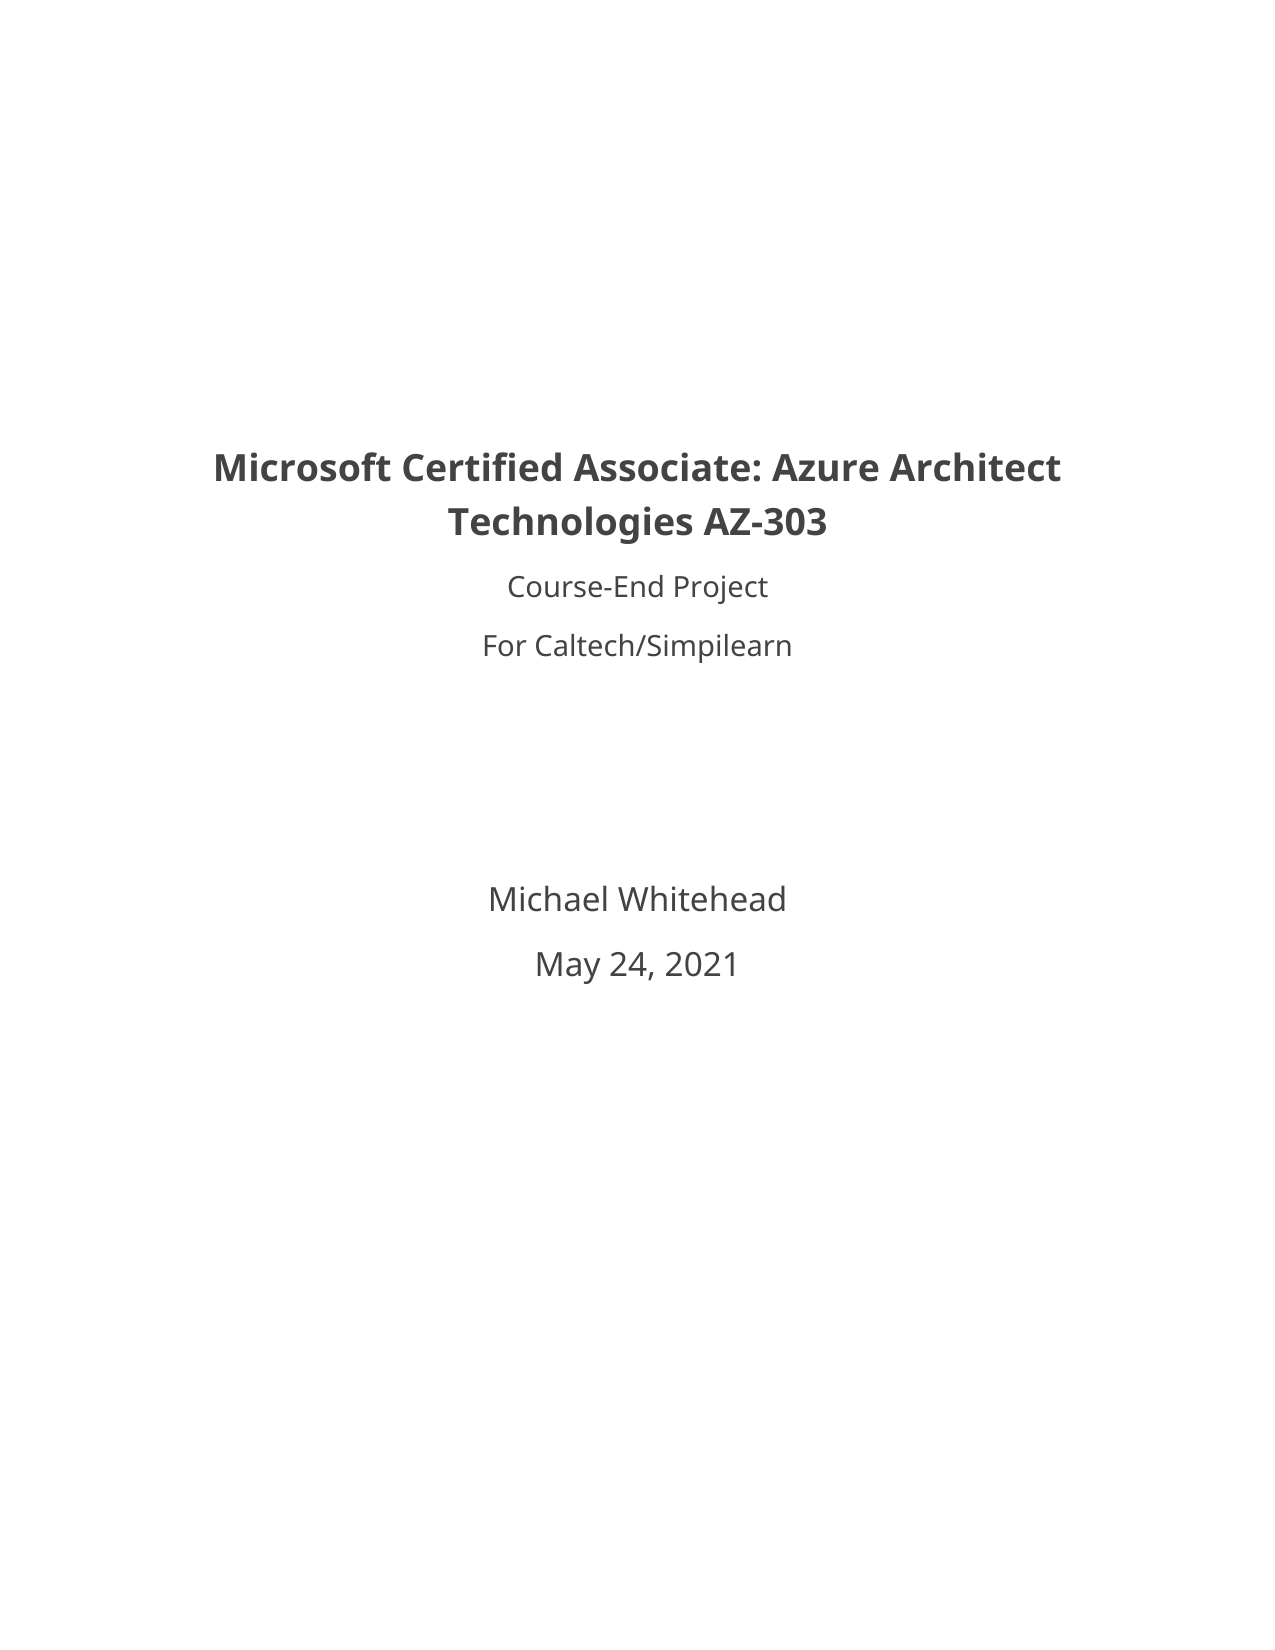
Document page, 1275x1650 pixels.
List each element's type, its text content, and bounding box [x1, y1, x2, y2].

text Michael Whitehead [150, 876, 1125, 921]
text Course-End Project [150, 566, 1125, 606]
text Microsoft Certified Associate: Azure Architect Technologies AZ-303 [150, 441, 1125, 546]
text For Caltech/Simpilearn [150, 625, 1125, 665]
text May 24, 2021 [150, 941, 1125, 987]
